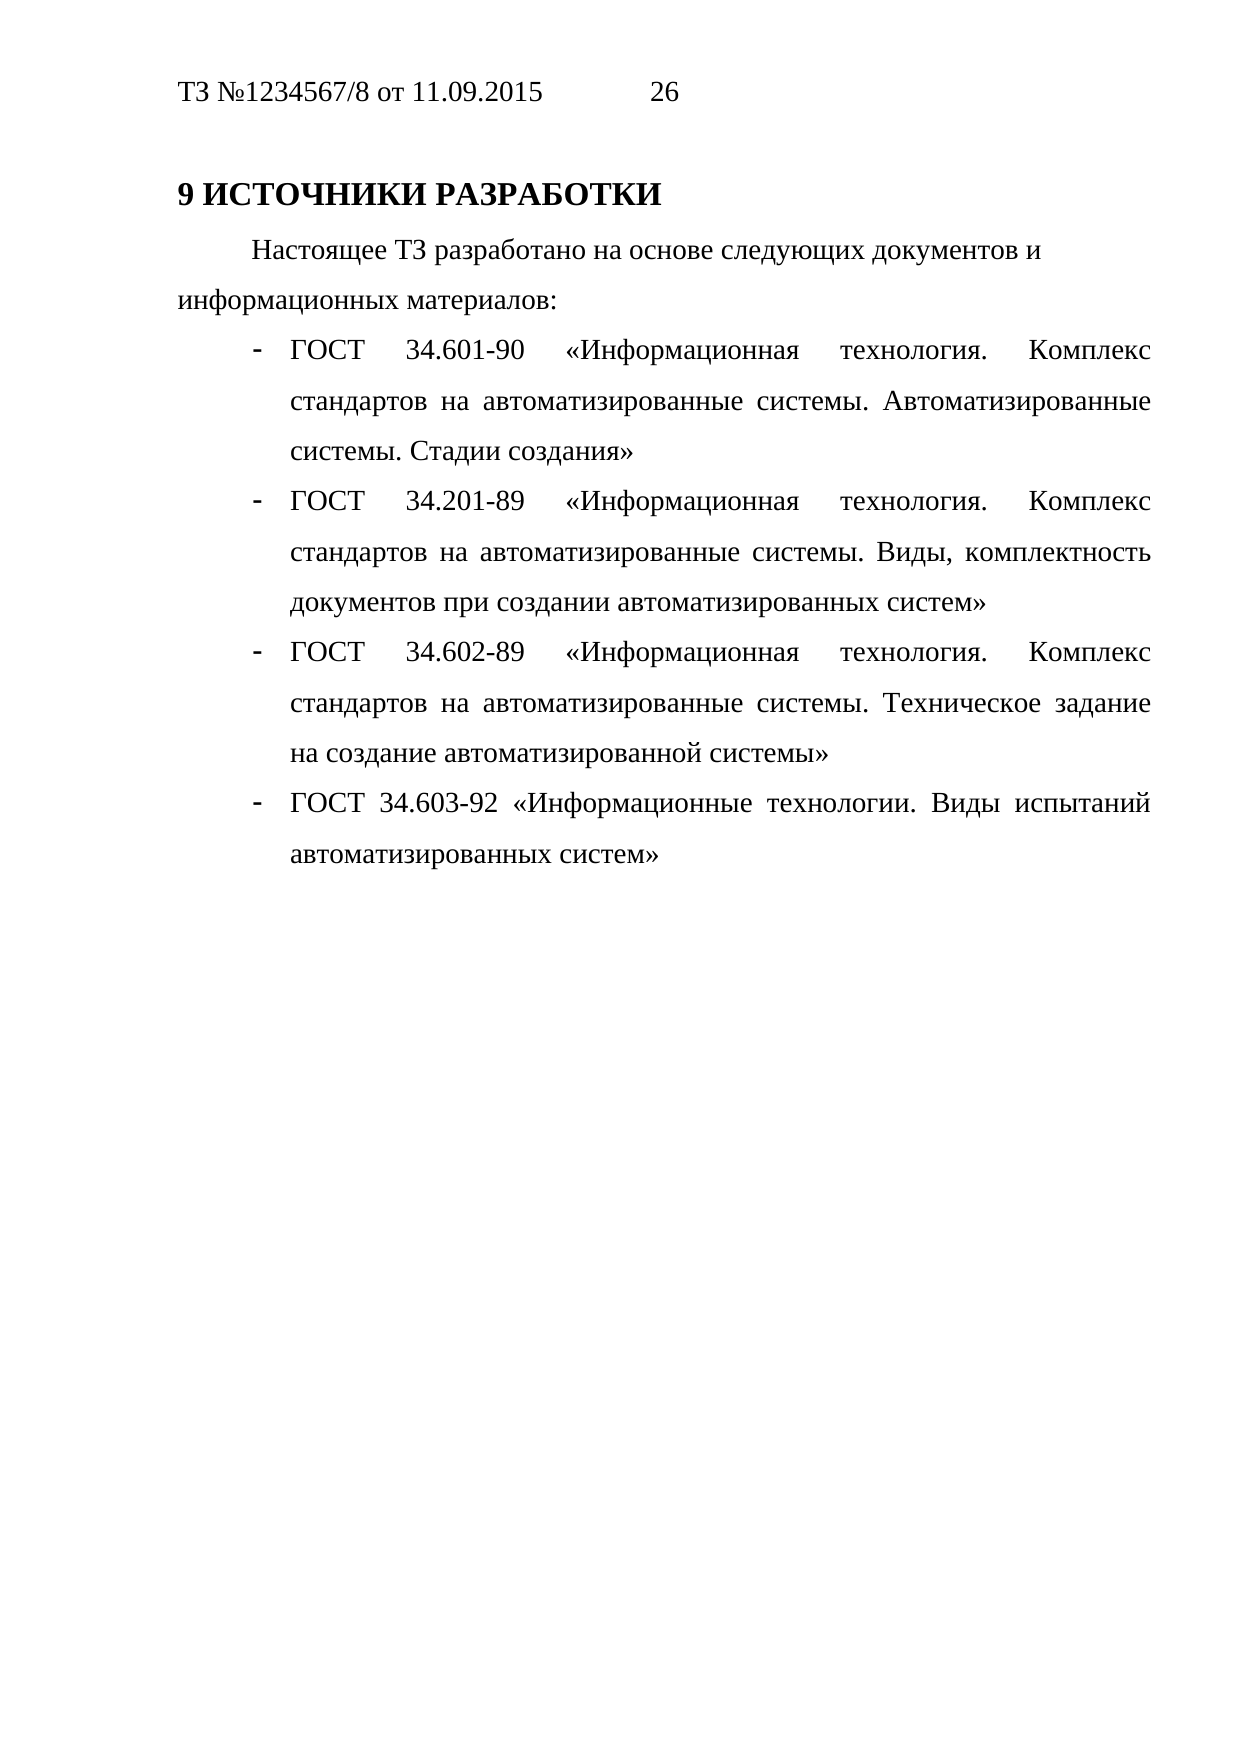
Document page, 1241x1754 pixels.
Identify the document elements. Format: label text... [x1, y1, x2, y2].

text Настоящее ТЗ разработано на основе следующих документов и информационных материалов: [177, 232, 1152, 316]
list ГОСТ 34.201-89 «Информационная технология. Комплекс стандартов на автоматизированные системы. Виды, комплектность документов при создании автоматизированных систем» [252, 483, 1152, 618]
text 9 ИСТОЧНИКИ РАЗРАБОТКИ [177, 174, 1152, 213]
list ГОСТ 34.601-90 «Информационная технология. Комплекс стандартов на автоматизированные системы. Автоматизированные системы. Стадии создания» [252, 332, 1152, 467]
list ГОСТ 34.603-92 «Информационные технологии. Виды испытаний автоматизированных систем» [252, 786, 1152, 869]
list ГОСТ 34.602-89 «Информационная технология. Комплекс стандартов на автоматизированные системы. Техническое задание на создание автоматизированной системы» [252, 634, 1152, 769]
